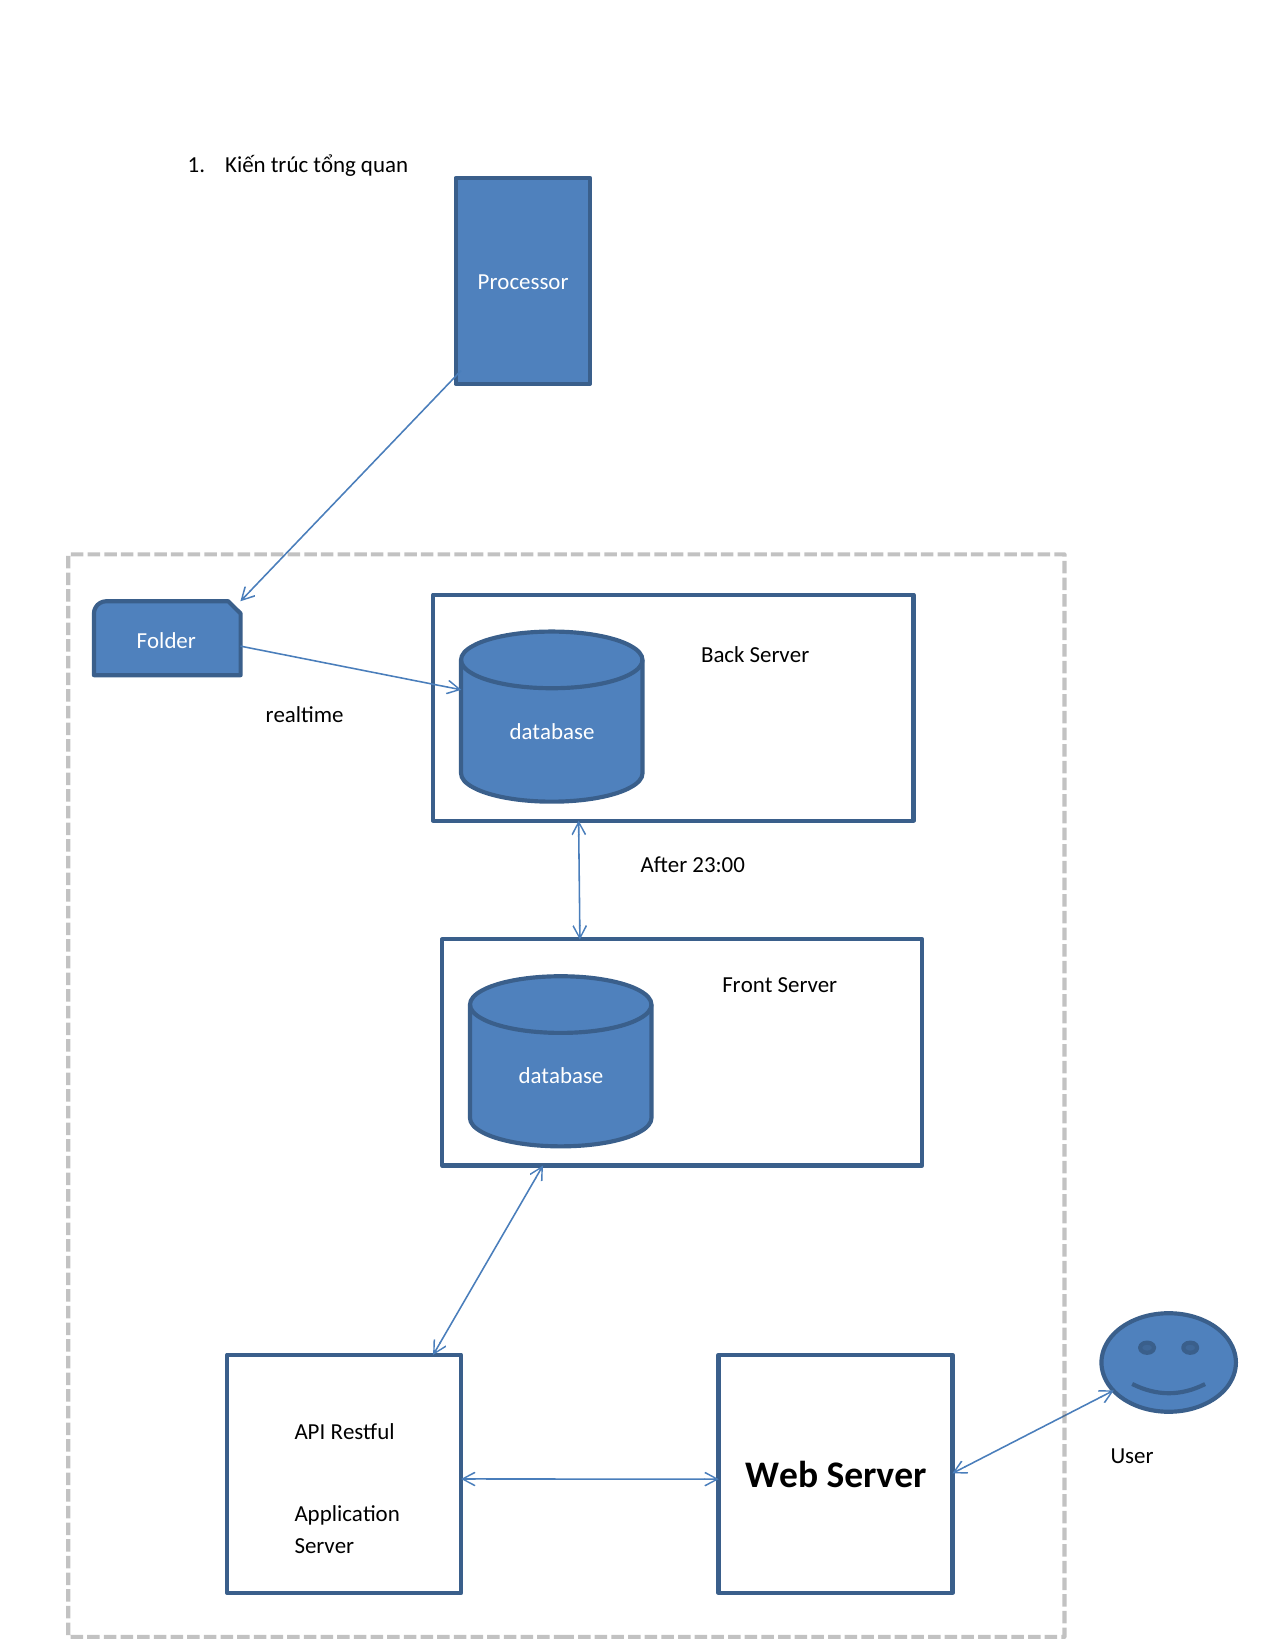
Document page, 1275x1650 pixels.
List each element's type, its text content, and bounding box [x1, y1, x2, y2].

list Kiến trúc tổng quan [187, 150, 1125, 178]
